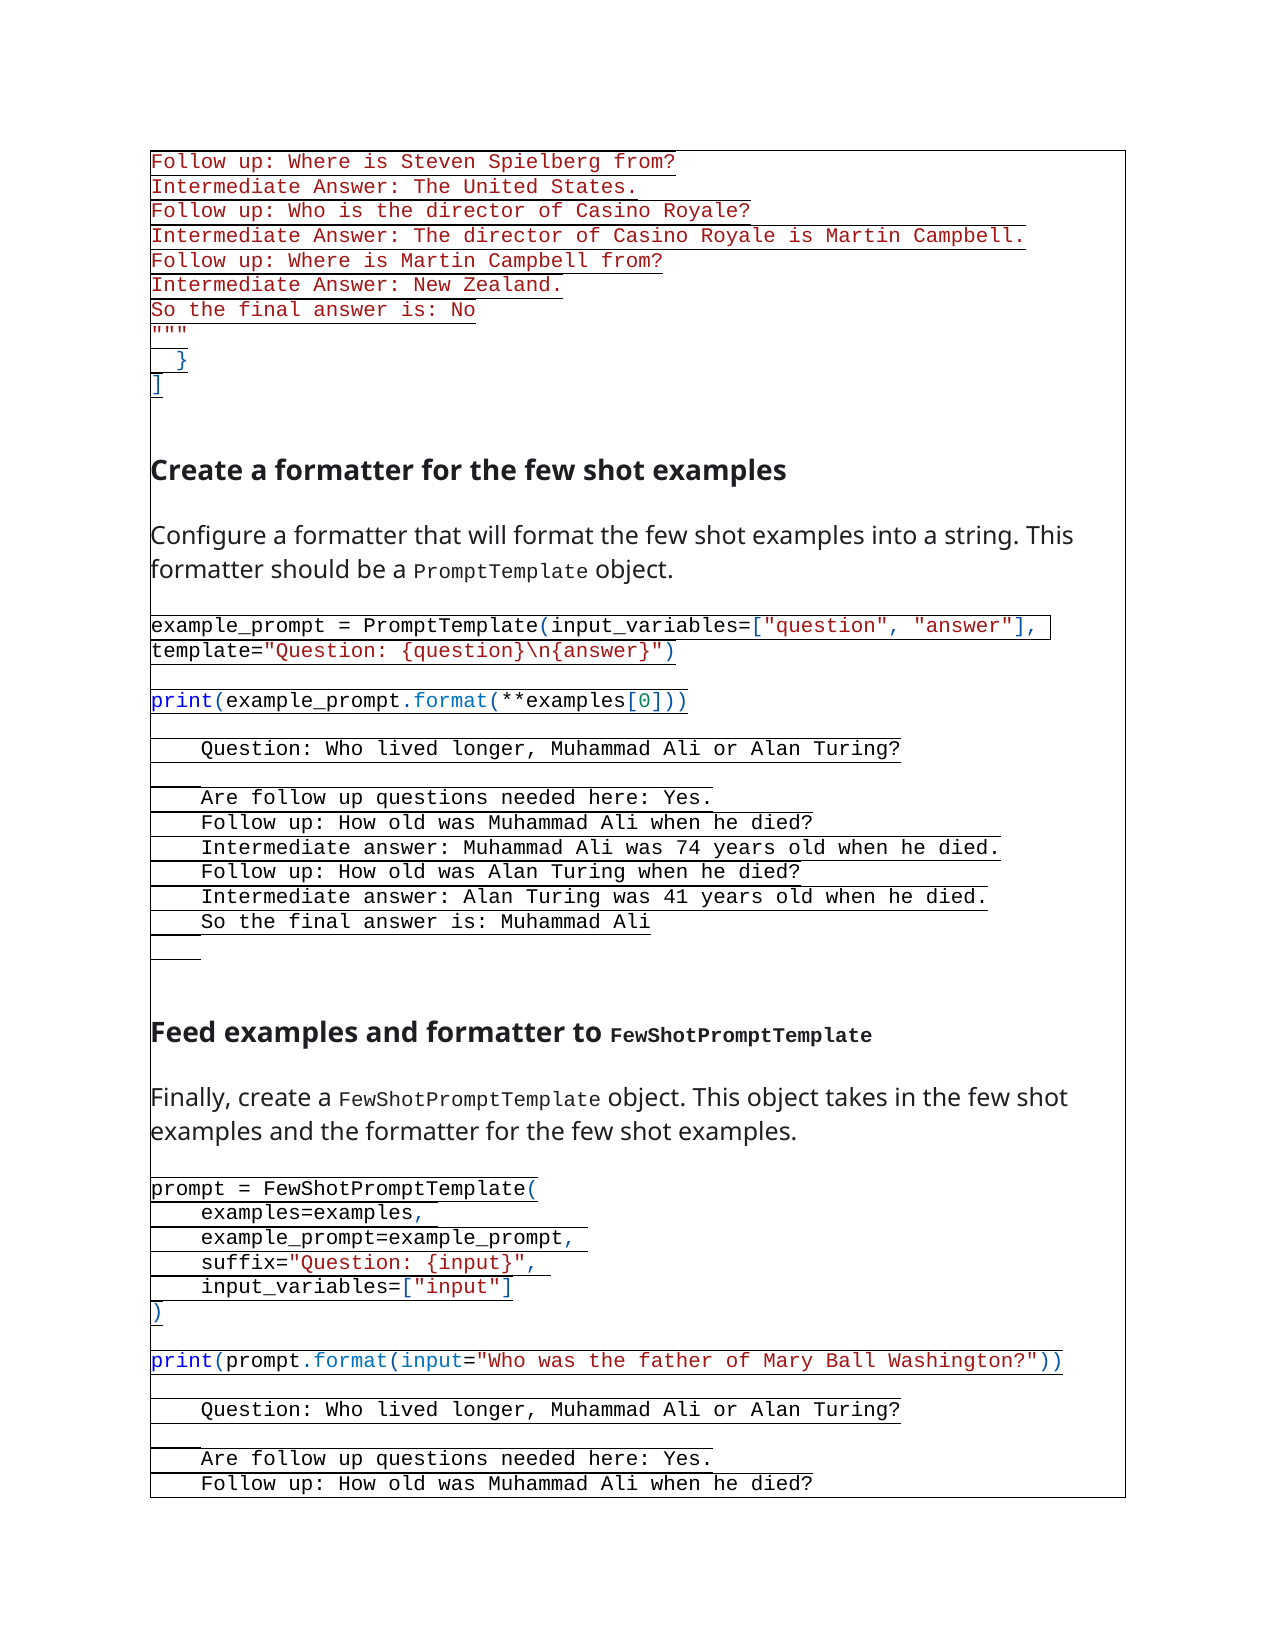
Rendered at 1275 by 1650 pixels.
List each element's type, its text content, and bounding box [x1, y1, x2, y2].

subtitle Create a formatter for the few shot examples​ [151, 450, 1125, 488]
text example_prompt = PromptTemplate(input_variables=["question", "answer"], template="Question: {question}\n{answer}") print(example_prompt.format(**examples[0])) [151, 614, 1125, 737]
text Configure a formatter that will format the few shot examples into a string. This formatter should be a PromptTemplate object. [151, 517, 1125, 586]
subtitle Feed examples and formatter to FewShotPromptTemplate​ [151, 1012, 1125, 1051]
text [151, 1398, 1125, 1497]
text Finally, create a FewShotPromptTemplate object. This object takes in the few shot examples and the formatter for the few shot examples. [151, 1079, 1125, 1148]
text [151, 151, 1125, 421]
text Question: Who lived longer, Muhammad Ali or Alan Turing? Are follow up questions needed here: Yes. Follow up: How old was Muhammad Ali when he died? Intermediate answer: Muhammad Ali was 74 years old when he died. Follow up: How old was Alan Turing when he died? Intermediate answer: Alan Turing was 41 years old when he died. So the final answer is: Muhammad Ali [151, 737, 1125, 983]
text prompt = FewShotPromptTemplate( examples=examples, example_prompt=example_prompt, suffix="Question: {input}", input_variables=["input"] ) print(prompt.format(input="Who was the father of Mary Ball Washington?")) [151, 1177, 1125, 1398]
